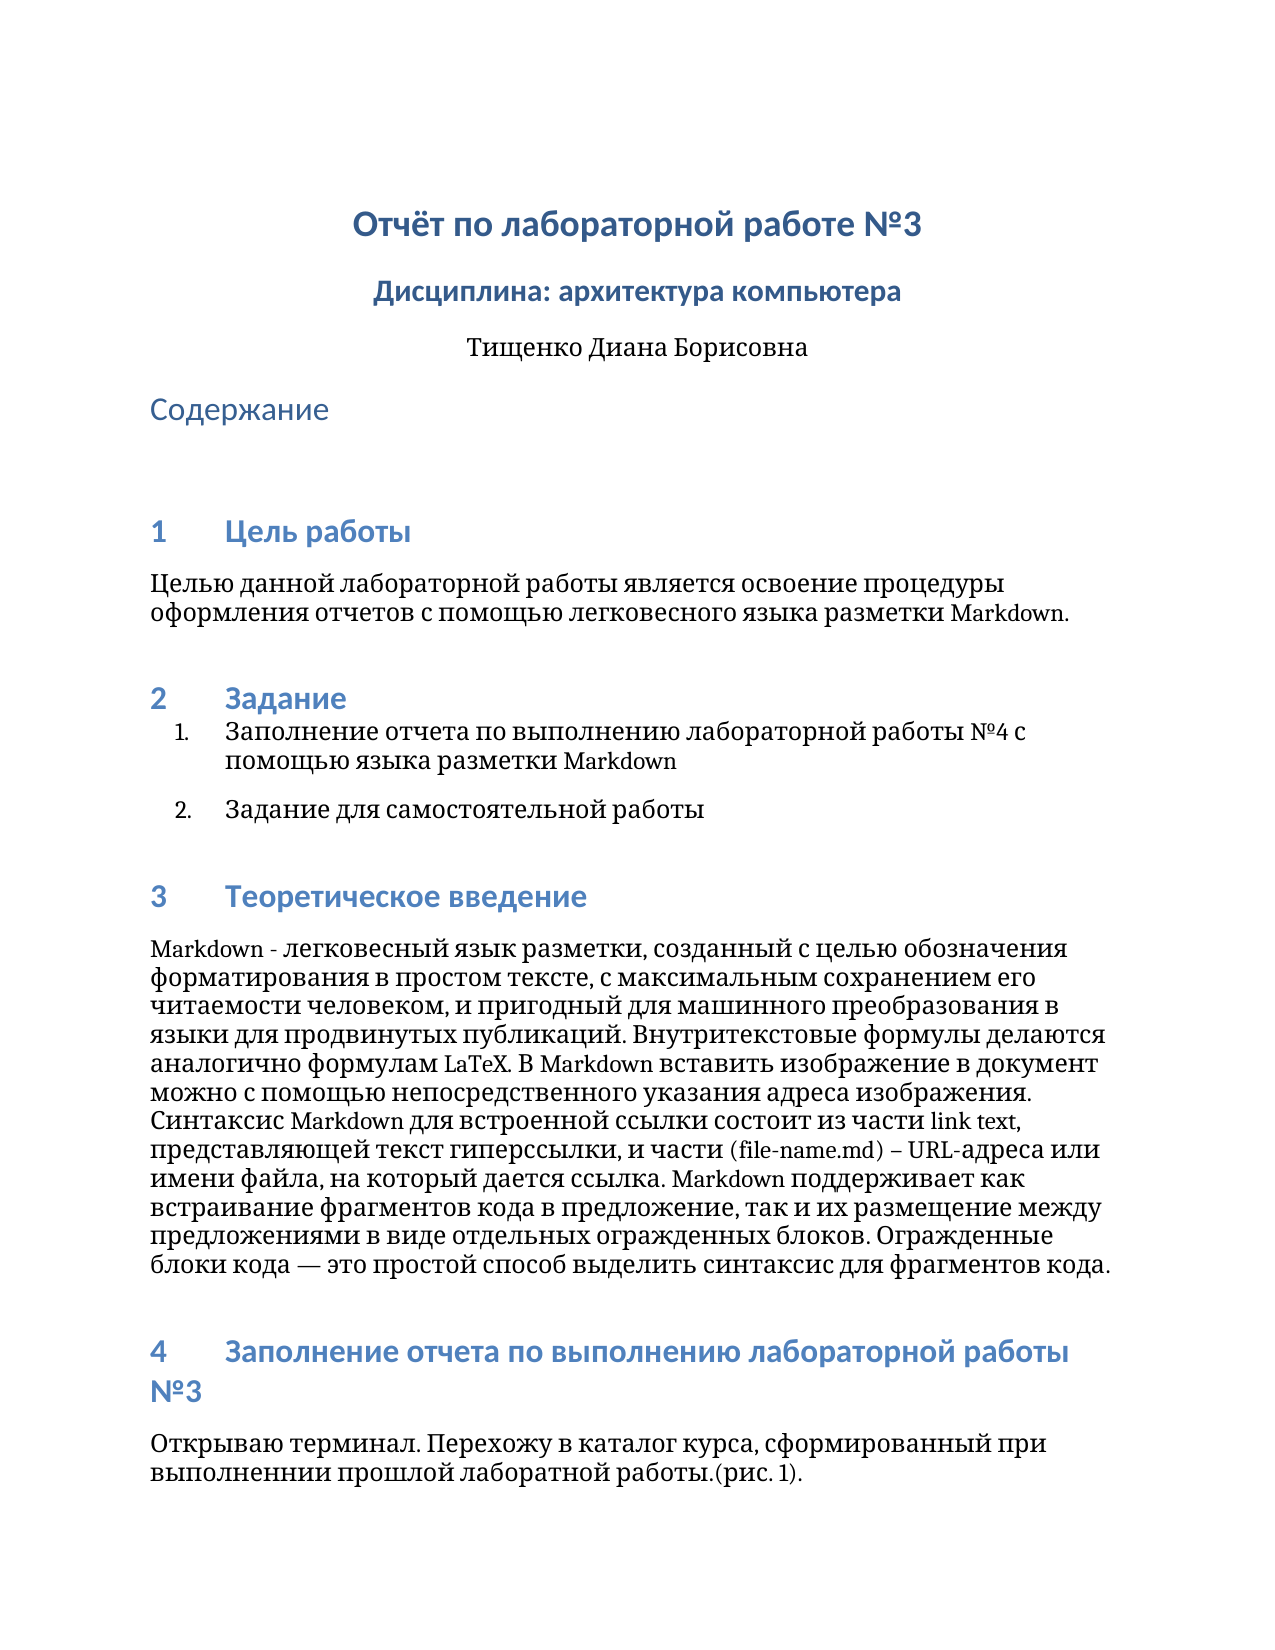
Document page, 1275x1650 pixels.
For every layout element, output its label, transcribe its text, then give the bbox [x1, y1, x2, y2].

text Markdown - легковесный язык разметки, созданный с целью обозначения форматирования в простом тексте, с максимальным сохранением его читаемости человеком, и пригодный для машинного преобразования в языки для продвинутых публикаций. Внутритекстовые формулы делаются аналогично формулам LaTeX. В Markdown вставить изображение в документ можно с помощью непосредственного указания адреса изображения. Синтаксис Markdown для встроенной ссылки состоит из части link text, представляющей текст гиперссылки, и части (file-name.md) – URL-адреса или имени файла, на который дается ссылка. Markdown поддерживает как встраивание фрагментов кода в предложение, так и их размещение между предложениями в виде отдельных огражденных блоков. Огражденные блоки кода — это простой способ выделить синтаксис для фрагментов кода. [150, 935, 1125, 1280]
list Заполнение отчета по выполнению лабораторной работы №4 с помощью языка разметки Markdown [175, 718, 1125, 776]
subtitle 4 Заполнение отчета по выполнению лабораторной работы №3 [150, 1330, 1125, 1411]
subtitle Дисциплина: архитектура компьютера [150, 271, 1125, 309]
title Отчёт по лабораторной работе №3 [150, 200, 1125, 246]
list Задание для самостоятельной работы [175, 796, 1125, 825]
text Тищенко Диана Борисовна [150, 334, 1125, 363]
text Открываю терминал. Перехожу в каталог курса, сформированный при выполненнии прошлой лаборатной работы.(рис. 1). [150, 1430, 1125, 1487]
subtitle 3 Теоретическое введение [150, 875, 1125, 916]
text Целью данной лабораторной работы является освоение процедуры оформления отчетов с помощью легковесного языка разметки Markdown. [150, 570, 1125, 627]
subtitle 1 Цель работы [150, 510, 1125, 551]
subtitle 2 Задание [150, 677, 1125, 718]
